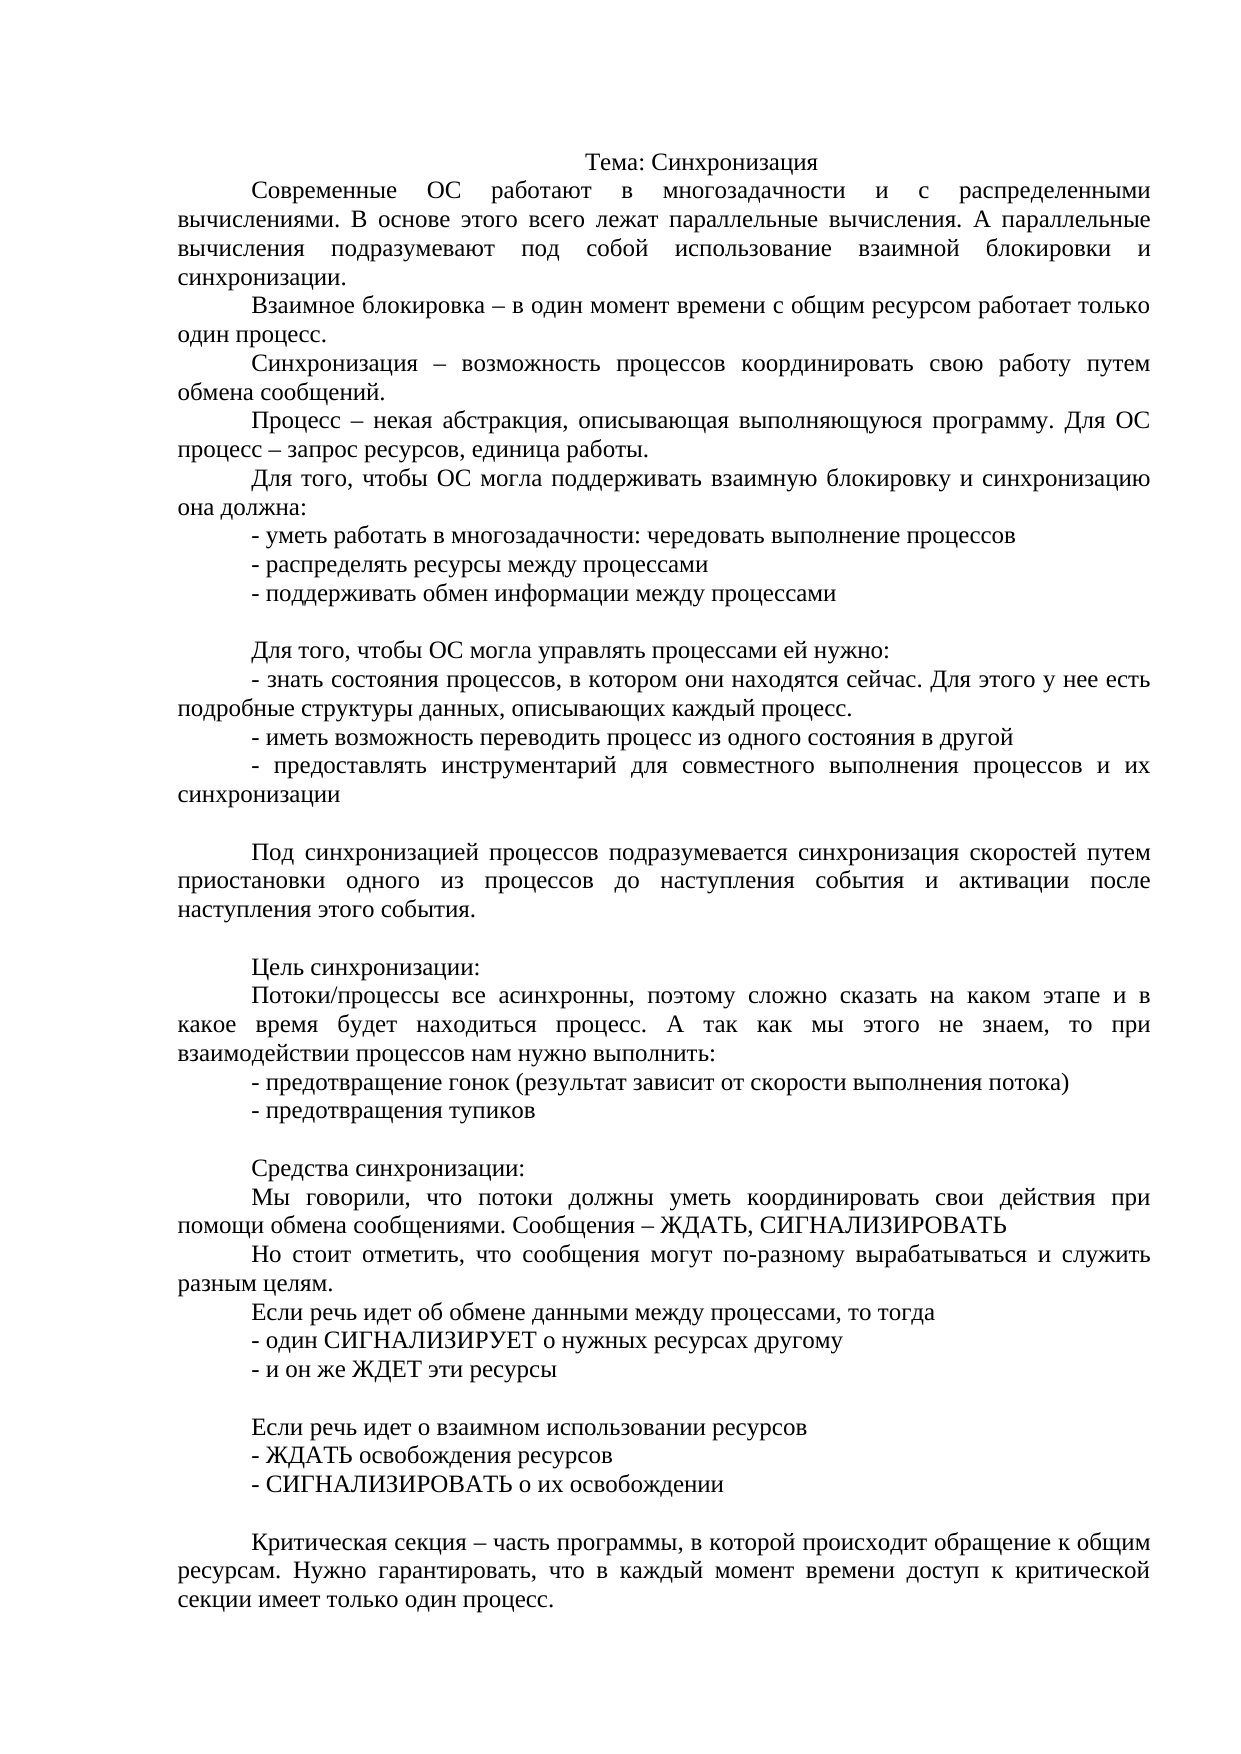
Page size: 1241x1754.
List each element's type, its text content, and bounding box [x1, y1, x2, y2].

text - и он же ЖДЕТ эти ресурсы [177, 1354, 1152, 1383]
text - предотвращения тупиков [177, 1096, 1152, 1124]
text - предотвращение гонок (результат зависит от скорости выполнения потока) [177, 1067, 1152, 1096]
text - один СИГНАЛИЗИРУЕТ о нужных ресурсах другому [177, 1326, 1152, 1354]
text - иметь возможность переводить процесс из одного состояния в другой [177, 722, 1152, 751]
text Под синхронизацией процессов подразумевается синхронизация скоростей путем приостановки одного из процессов до наступления события и активации после наступления этого события. [177, 837, 1152, 923]
text - поддерживать обмен информации между процессами [177, 578, 1152, 607]
text Взаимное блокировка – в один момент времени с общим ресурсом работает только один процесс. [177, 291, 1152, 348]
text Синхронизация – возможность процессов координировать свою работу путем обмена сообщений. [177, 348, 1152, 406]
text Если речь идет об обмене данными между процессами, то тогда [177, 1297, 1152, 1326]
text - распределять ресурсы между процессами [177, 549, 1152, 578]
text Если речь идет о взаимном использовании ресурсов [177, 1412, 1152, 1441]
text Современные ОС работают в многозадачности и с распределенными вычислениями. В основе этого всего лежат параллельные вычисления. А параллельные вычисления подразумевают под собой использование взаимной блокировки и синхронизации. [177, 176, 1152, 291]
text Тема: Синхронизация [177, 147, 1152, 176]
text Критическая секция – часть программы, в которой происходит обращение к общим ресурсам. Нужно гарантировать, что в каждый момент времени доступ к критической секции имеет только один процесс. [177, 1527, 1152, 1613]
text Но стоит отметить, что сообщения могут по-разному вырабатываться и служить разным целям. [177, 1239, 1152, 1297]
text Мы говорили, что потоки должны уметь координировать свои действия при помощи обмена сообщениями. Сообщения – ЖДАТЬ, СИГНАЛИЗИРОВАТЬ [177, 1182, 1152, 1239]
text - СИГНАЛИЗИРОВАТЬ о их освобождении [177, 1469, 1152, 1498]
text - ЖДАТЬ освобождения ресурсов [177, 1441, 1152, 1469]
text - предоставлять инструментарий для совместного выполнения процессов и их синхронизации [177, 751, 1152, 808]
text Для того, чтобы ОС могла управлять процессами ей нужно: [177, 636, 1152, 664]
text Процесс – некая абстракция, описывающая выполняющуюся программу. Для ОС процесс – запрос ресурсов, единица работы. [177, 406, 1152, 463]
text - уметь работать в многозадачности: чередовать выполнение процессов [177, 521, 1152, 549]
text Для того, чтобы ОС могла поддерживать взаимную блокировку и синхронизацию она должна: [177, 463, 1152, 521]
text Цель синхронизации: [177, 952, 1152, 981]
text Потоки/процессы все асинхронны, поэтому сложно сказать на каком этапе и в какое время будет находиться процесс. А так как мы этого не знаем, то при взаимодействии процессов нам нужно выполнить: [177, 981, 1152, 1067]
text - знать состояния процессов, в котором они находятся сейчас. Для этого у нее есть подробные структуры данных, описывающих каждый процесс. [177, 664, 1152, 722]
text Средства синхронизации: [177, 1153, 1152, 1182]
